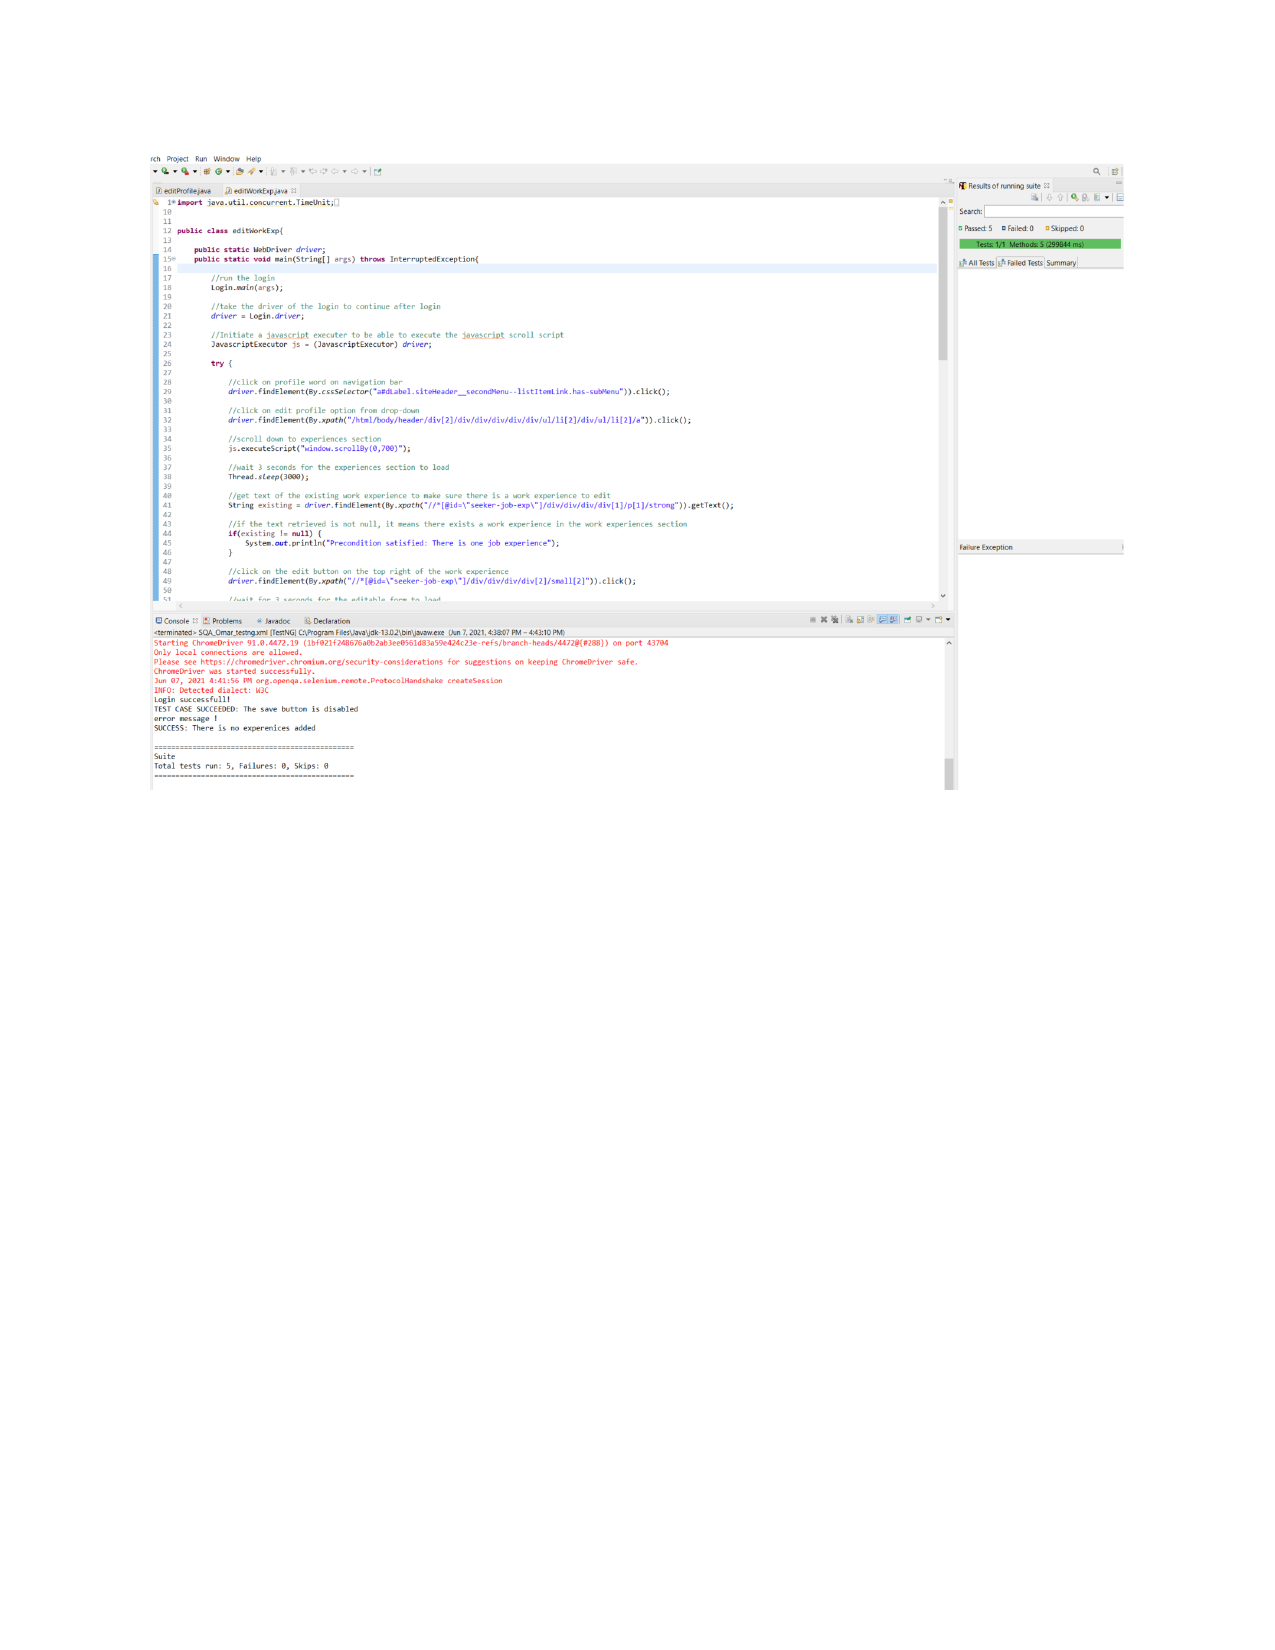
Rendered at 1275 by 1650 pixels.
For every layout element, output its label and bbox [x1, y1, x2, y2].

picture [150, 150, 1124, 790]
